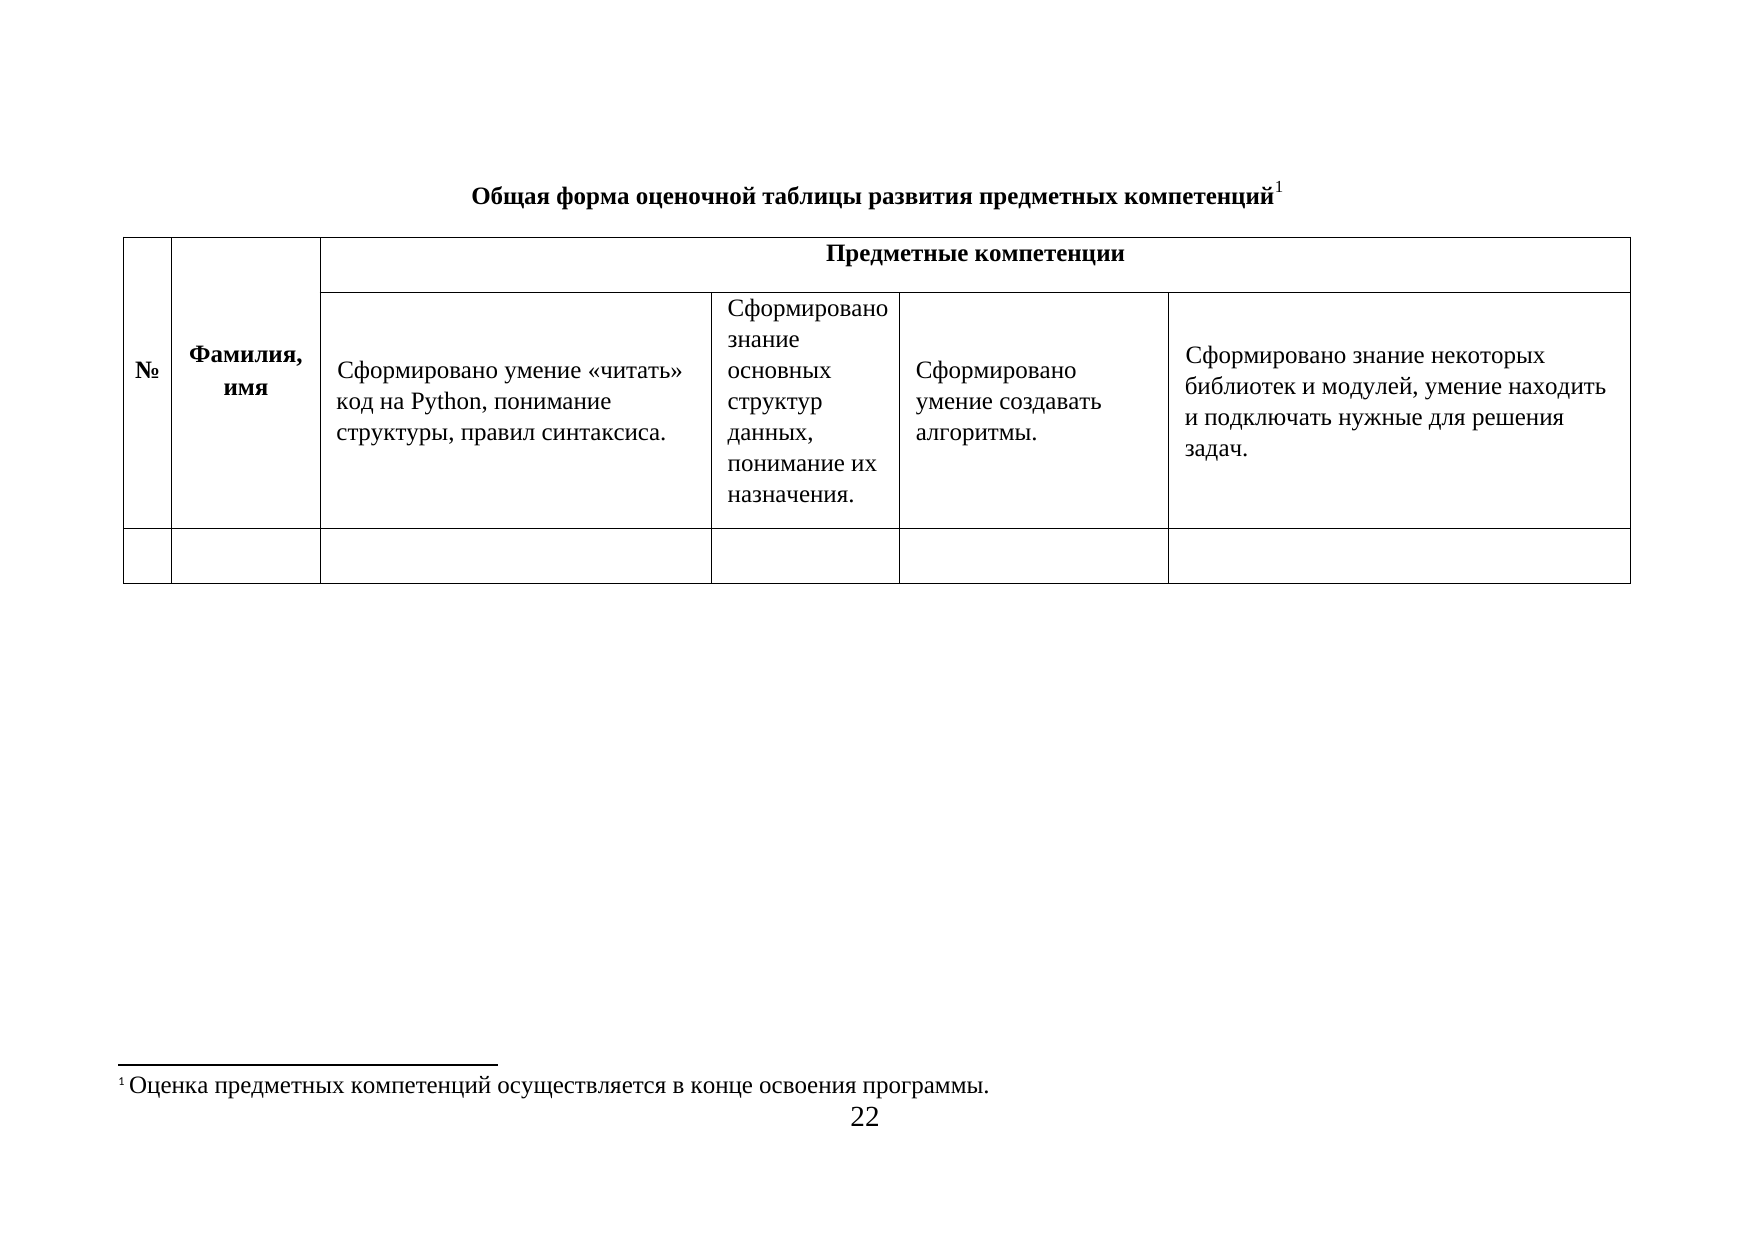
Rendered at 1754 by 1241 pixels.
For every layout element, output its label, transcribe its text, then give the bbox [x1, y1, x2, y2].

table_header № [124, 238, 171, 527]
table_header Фамилия, имя [172, 238, 320, 527]
table_cell [172, 529, 320, 582]
table_cell [124, 529, 171, 582]
table_cell Сформировано знание некоторых библиотек и модулей, умение находить и подключать нужные для решения задач. [1169, 293, 1630, 527]
table_cell Сформировано знание основных структур данных, понимание их назначения. [712, 293, 899, 527]
table_cell [1169, 529, 1630, 582]
text Общая форма оценочной таблицы развития предметных компетенций [118, 177, 1636, 211]
table_cell [321, 529, 711, 582]
table_header Предметные компетенции [321, 238, 1630, 292]
table_cell [900, 529, 1168, 582]
table_cell Сформировано умение создавать алгоритмы. [900, 293, 1168, 527]
table_cell Сформировано умение «читать» код на Python, понимание структуры, правил синтаксиса. [321, 293, 711, 527]
table_cell [712, 529, 899, 582]
